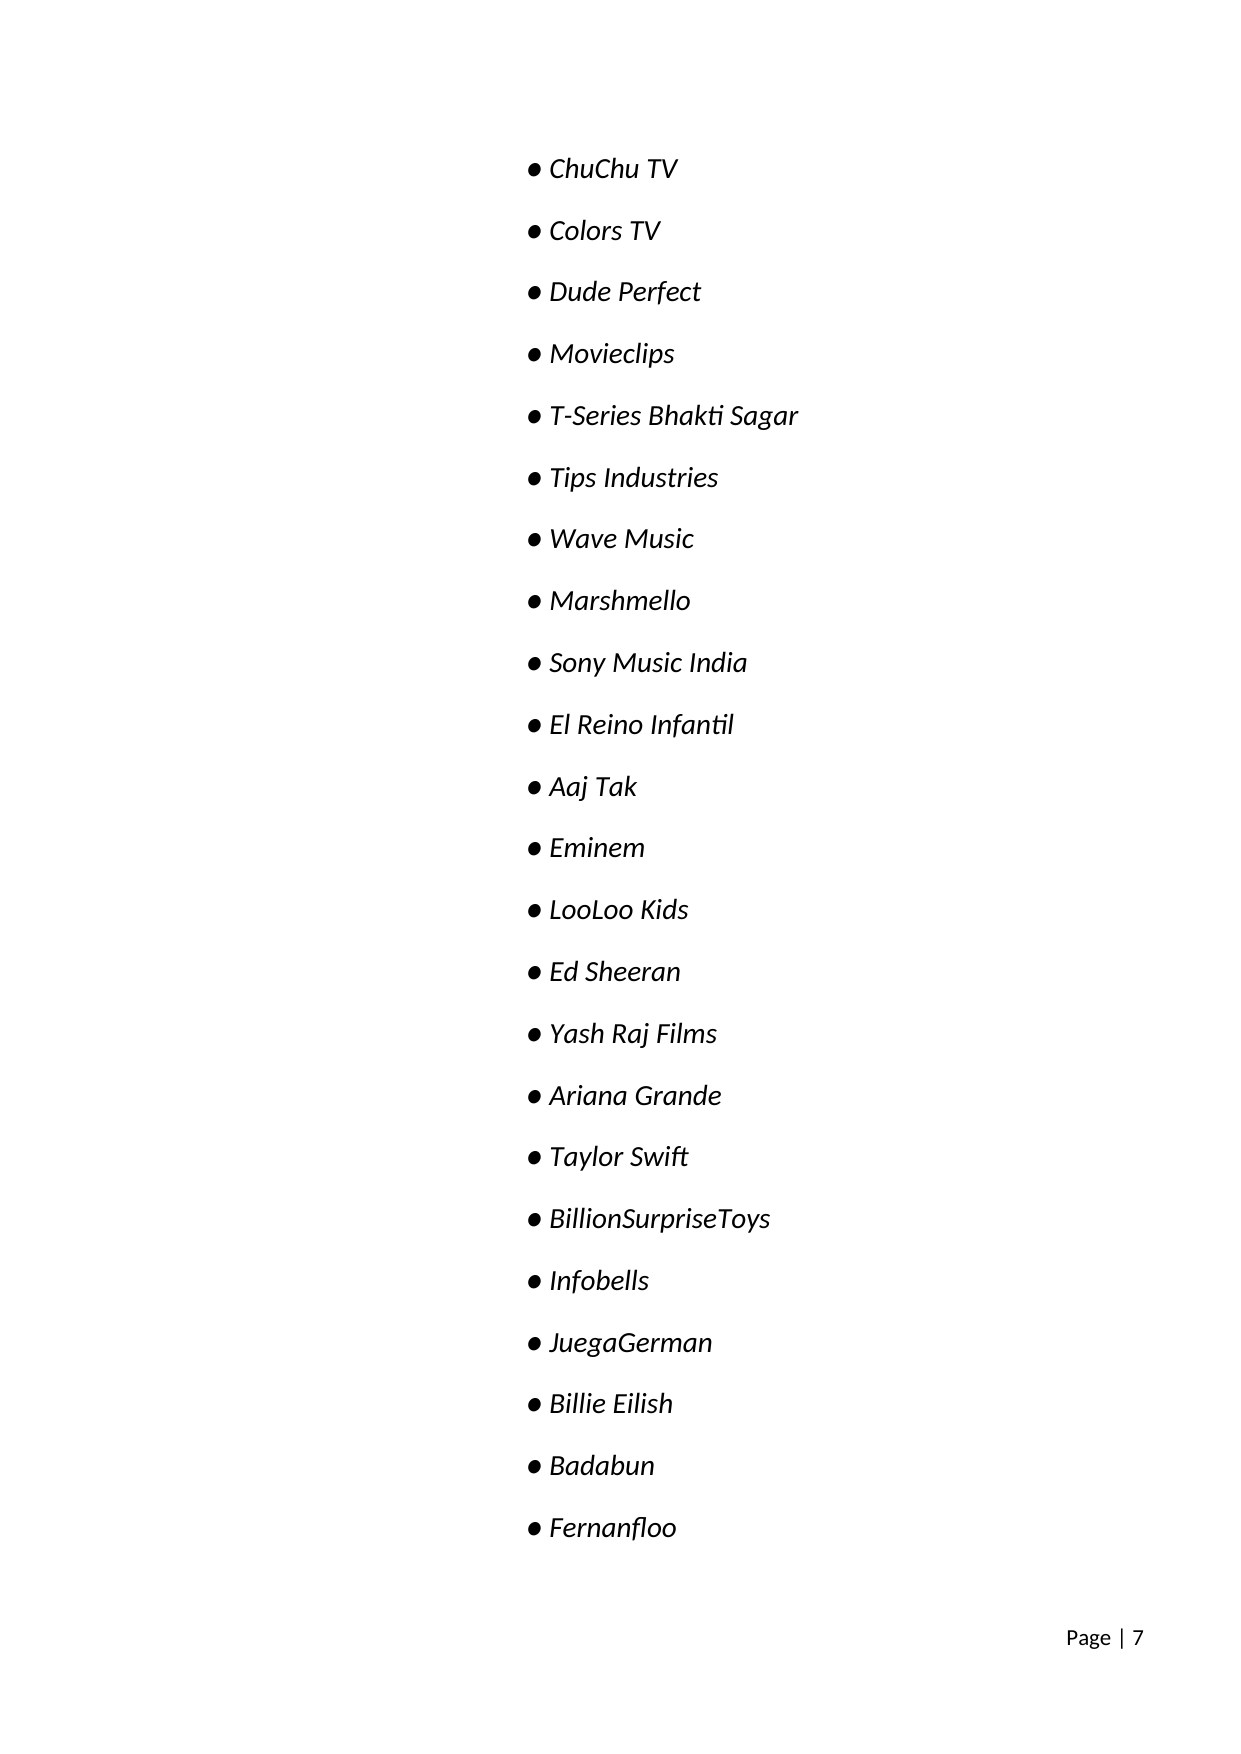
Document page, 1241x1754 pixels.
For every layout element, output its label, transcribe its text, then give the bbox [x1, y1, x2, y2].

text ● Tips Industries [525, 459, 1144, 494]
text ● Billie Eilish [525, 1385, 1144, 1421]
text ● Ariana Grande [525, 1077, 1144, 1112]
text ● Dude Perfect [525, 273, 1144, 309]
text ● Infobells [525, 1262, 1144, 1297]
text ● Aaj Tak [525, 768, 1144, 803]
text ● El Reino Infantil [525, 706, 1144, 742]
text ● Fernanfloo [525, 1509, 1144, 1544]
text ● Badabun [525, 1447, 1144, 1483]
text ● JuegaGerman [525, 1324, 1144, 1359]
text ● Movieclips [525, 335, 1144, 371]
text ● LooLoo Kids [525, 891, 1144, 927]
text ● Colors TV [525, 212, 1144, 247]
text ● Eminem [525, 829, 1144, 865]
text ● Wave Music [525, 521, 1144, 556]
text ● T-Series Bhakti Sagar [525, 397, 1144, 433]
text ● Yash Raj Films [525, 1015, 1144, 1050]
text ● Sony Music India [525, 644, 1144, 680]
text ● Marshmello [525, 582, 1144, 618]
text ● Ed Sheeran [525, 953, 1144, 989]
text ● ChuChu TV [525, 150, 1144, 186]
text ● BillionSurpriseToys [525, 1200, 1144, 1236]
text ● Taylor Swift [525, 1138, 1144, 1174]
